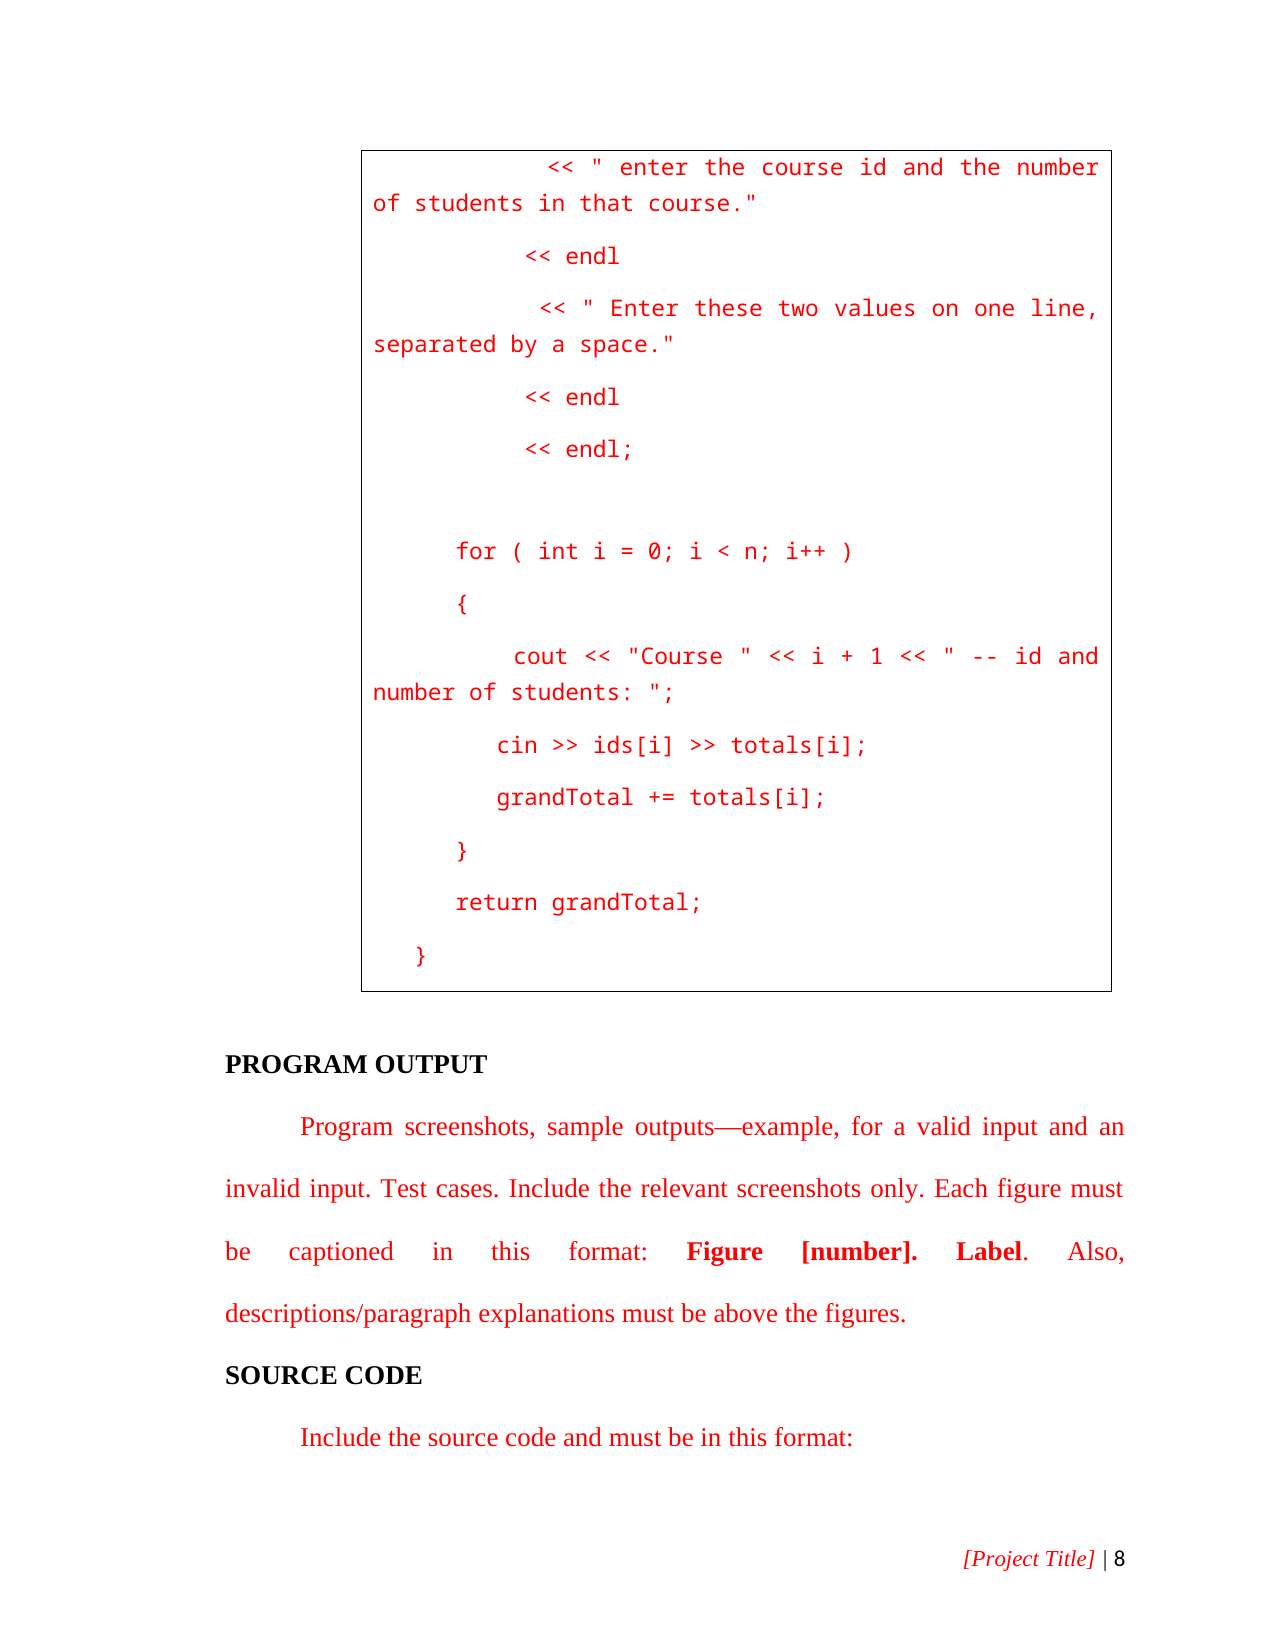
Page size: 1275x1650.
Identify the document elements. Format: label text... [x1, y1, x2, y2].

text SOURCE CODE [225, 1359, 1125, 1390]
text Include the source code and must be in this format: [225, 1422, 1125, 1453]
text PROGRAM OUTPUT [225, 1048, 1125, 1079]
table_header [362, 151, 1111, 991]
text Program screenshots, sample outputs—example, for a valid input and an invalid input. Test cases. Include the relevant screenshots only. Each figure must be captioned in this format: Figure [number]. Label. Also, descriptions/paragraph explanations must be above the figures. [225, 1110, 1125, 1328]
